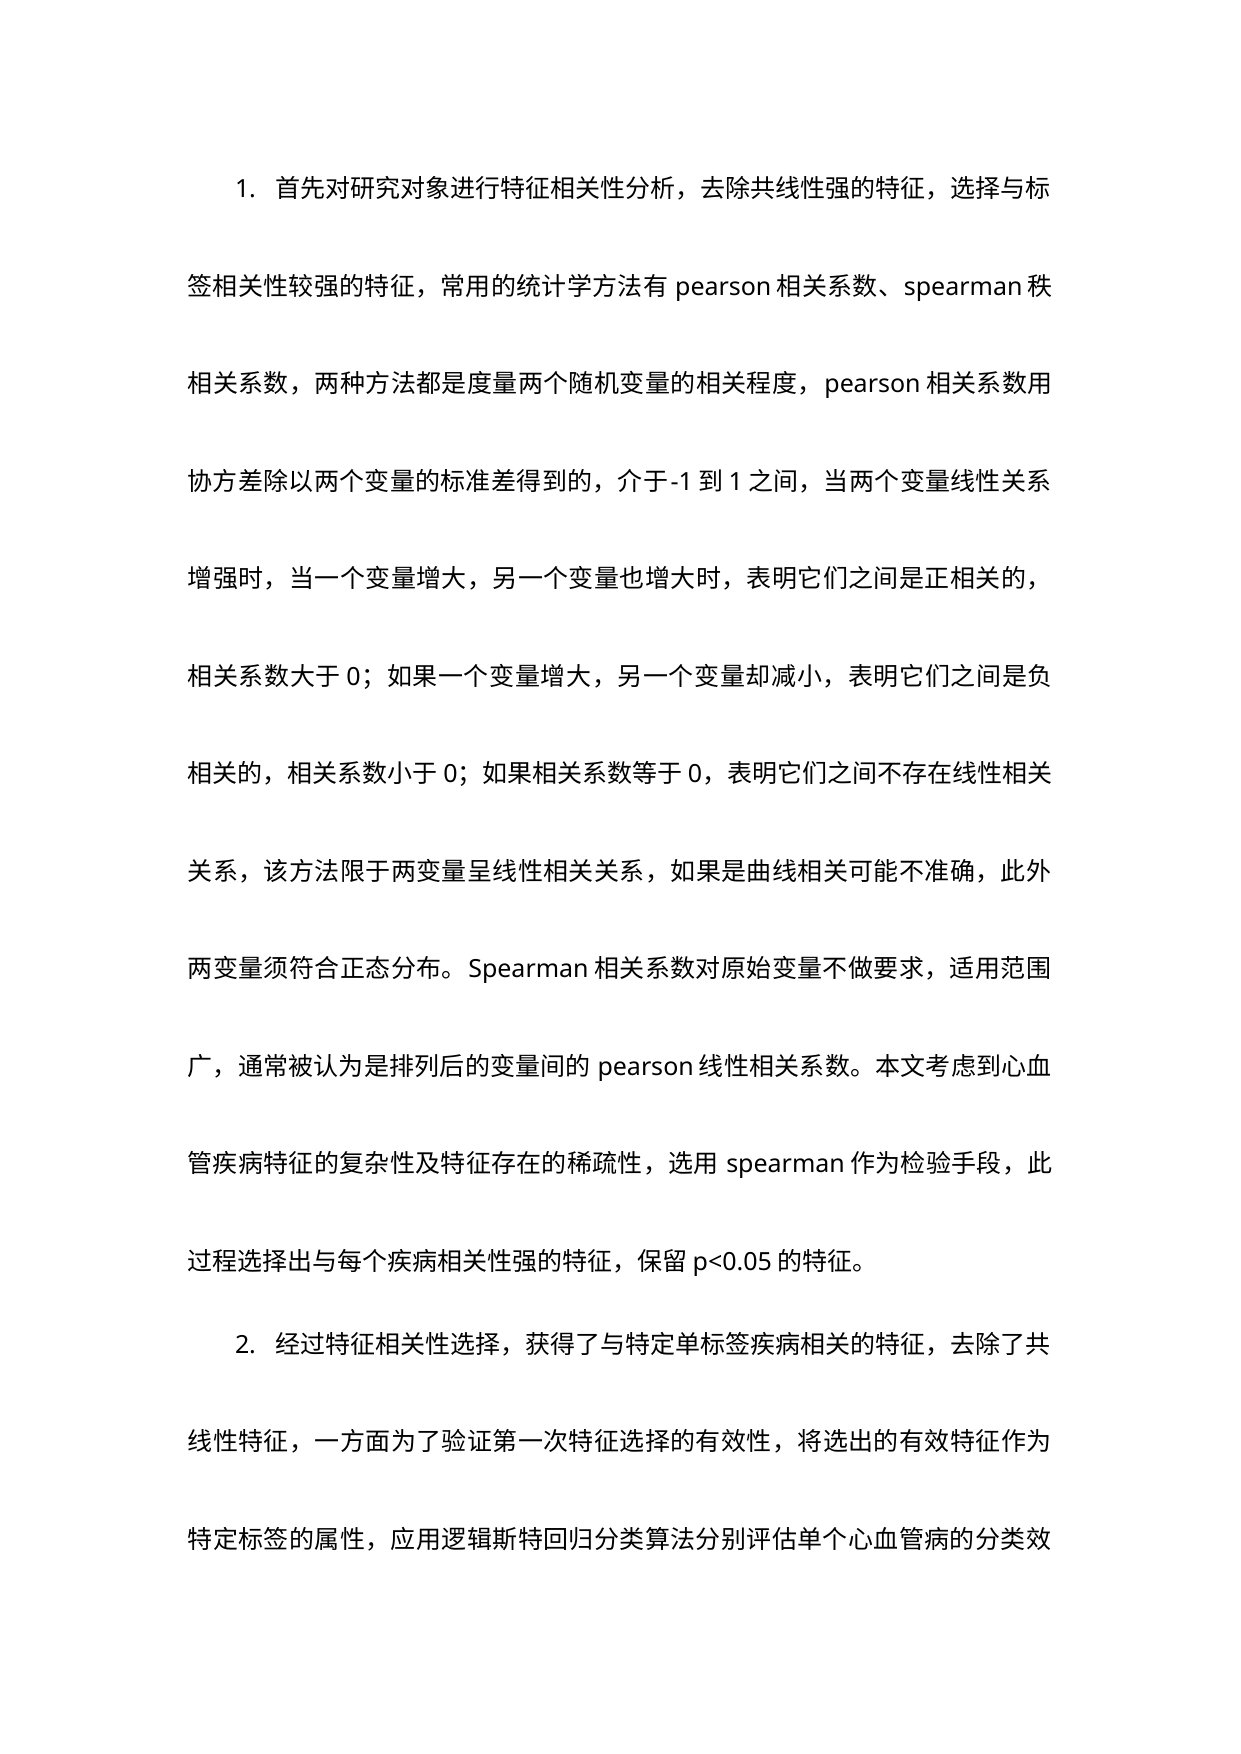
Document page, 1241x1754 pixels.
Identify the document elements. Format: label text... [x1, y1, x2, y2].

list 首先对研究对象进行特征相关性分析，去除共线性强的特征，选择与标签相关性较强的特征，常用的统计学方法有pearson相关系数、spearman秩相关系数，两种方法都是度量两个随机变量的相关程度，pearson相关系数用协方差除以两个变量的标准差得到的，介于-1到1之间，当两个变量线性关系增强时，当一个变量增大，另一个变量也增大时，表明它们之间是正相关的，相关系数大于0；如果一个变量增大，另一个变量却减小，表明它们之间是负相关的，相关系数小于0；如果相关系数等于0，表明它们之间不存在线性相关关系，该方法限于两变量呈线性相关关系，如果是曲线相关可能不准确，此外两变量须符合正态分布。Spearman相关系数对原始变量不做要求，适用范围广，通常被认为是排列后的变量间的pearson线性相关系数。本文考虑到心血管疾病特征的复杂性及特征存在的稀疏性，选用spearman作为检验手段，此过程选择出与每个疾病相关性强的特征，保留p<0.05的特征。 [187, 154, 1053, 1292]
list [187, 1310, 1053, 1570]
